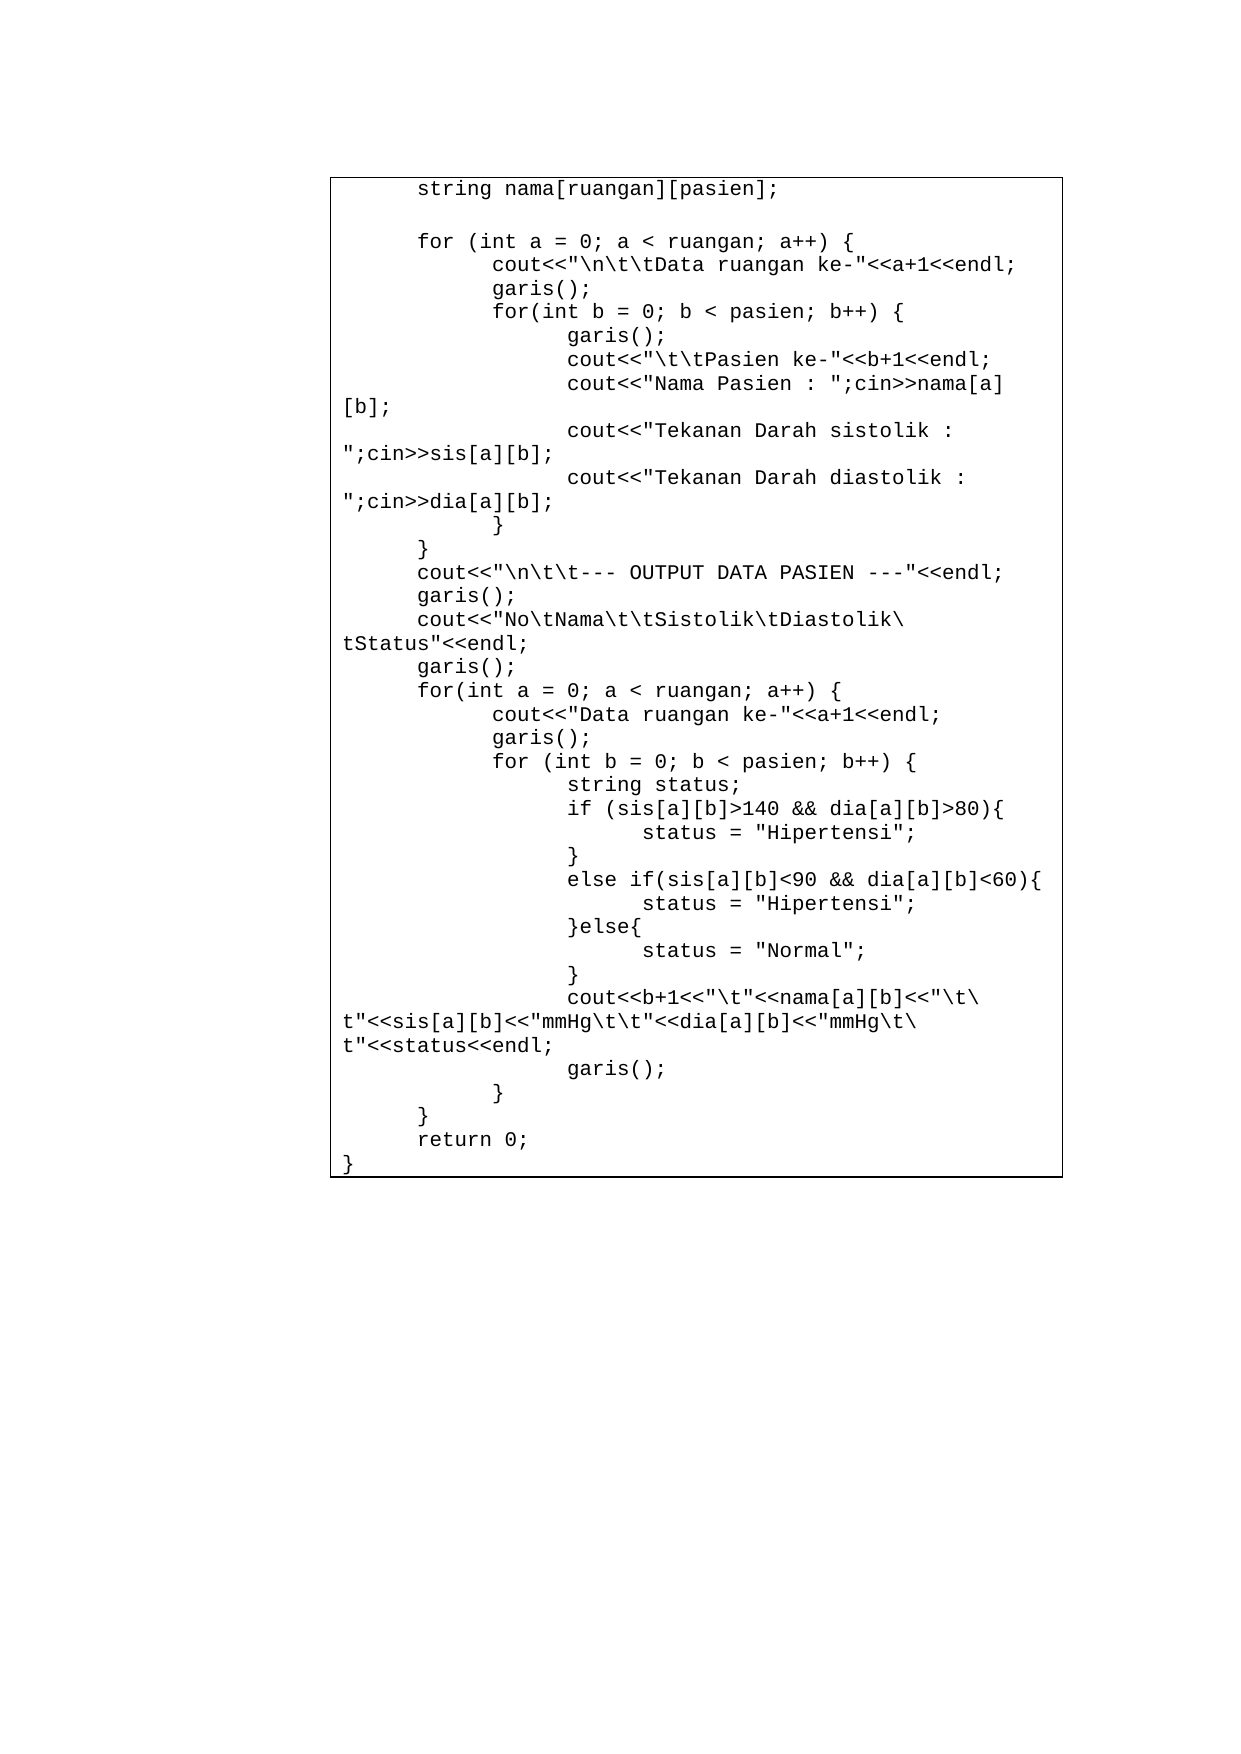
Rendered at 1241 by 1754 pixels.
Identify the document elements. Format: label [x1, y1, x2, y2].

table_header [331, 178, 1062, 1176]
